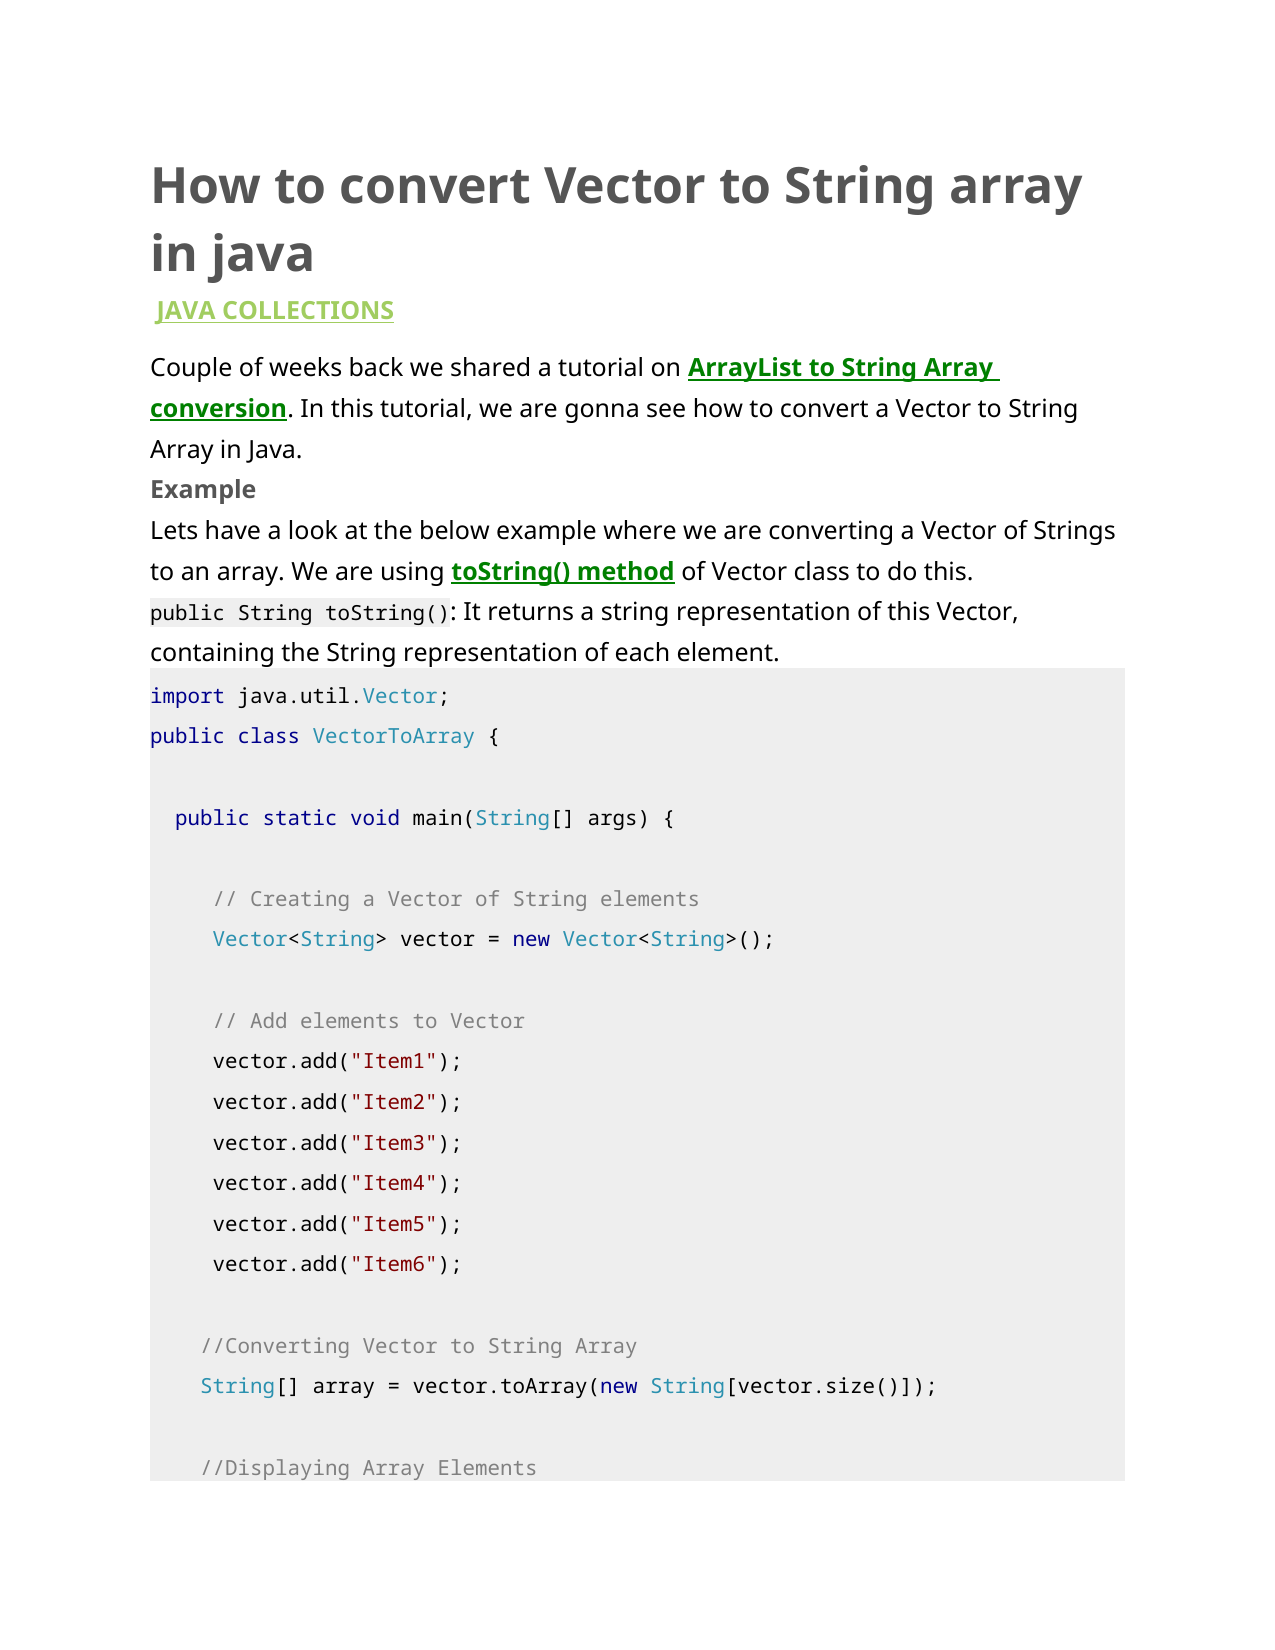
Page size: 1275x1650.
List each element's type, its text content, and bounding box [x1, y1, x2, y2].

text vector.add("Item1"); [150, 1034, 1125, 1075]
text JAVA COLLECTIONS [150, 286, 1125, 327]
text Couple of weeks back we shared a tutorial on ArrayList to String Array conversion. In this tutorial, we are gonna see how to convert a Vector to String Array in Java. [150, 343, 1125, 465]
text Example [150, 465, 1125, 506]
text Vector<String> vector = new Vector<String>(); [150, 912, 1125, 953]
text // Creating a Vector of String elements [150, 872, 1125, 912]
text vector.add("Item3"); [150, 1115, 1125, 1156]
text vector.add("Item5"); [150, 1197, 1125, 1237]
text // Add elements to Vector [150, 993, 1125, 1034]
text vector.add("Item2"); [150, 1075, 1125, 1115]
text vector.add("Item6"); [150, 1237, 1125, 1278]
text public static void main(String[] args) { [150, 790, 1125, 831]
text How to convert Vector to String array in java [150, 150, 1125, 286]
text public class VectorToArray { [150, 709, 1125, 750]
text import java.util.Vector; [150, 668, 1125, 709]
text Lets have a look at the below example where we are converting a Vector of Strings to an array. We are using toString() method of Vector class to do this. public String toString(): It returns a string representation of this Vector, containing the String representation of each element. [150, 506, 1125, 668]
text //Displaying Array Elements [150, 1440, 1125, 1481]
text //Converting Vector to String Array [150, 1318, 1125, 1359]
text String[] array = vector.toArray(new String[vector.size()]); [150, 1359, 1125, 1400]
text vector.add("Item4"); [150, 1156, 1125, 1197]
